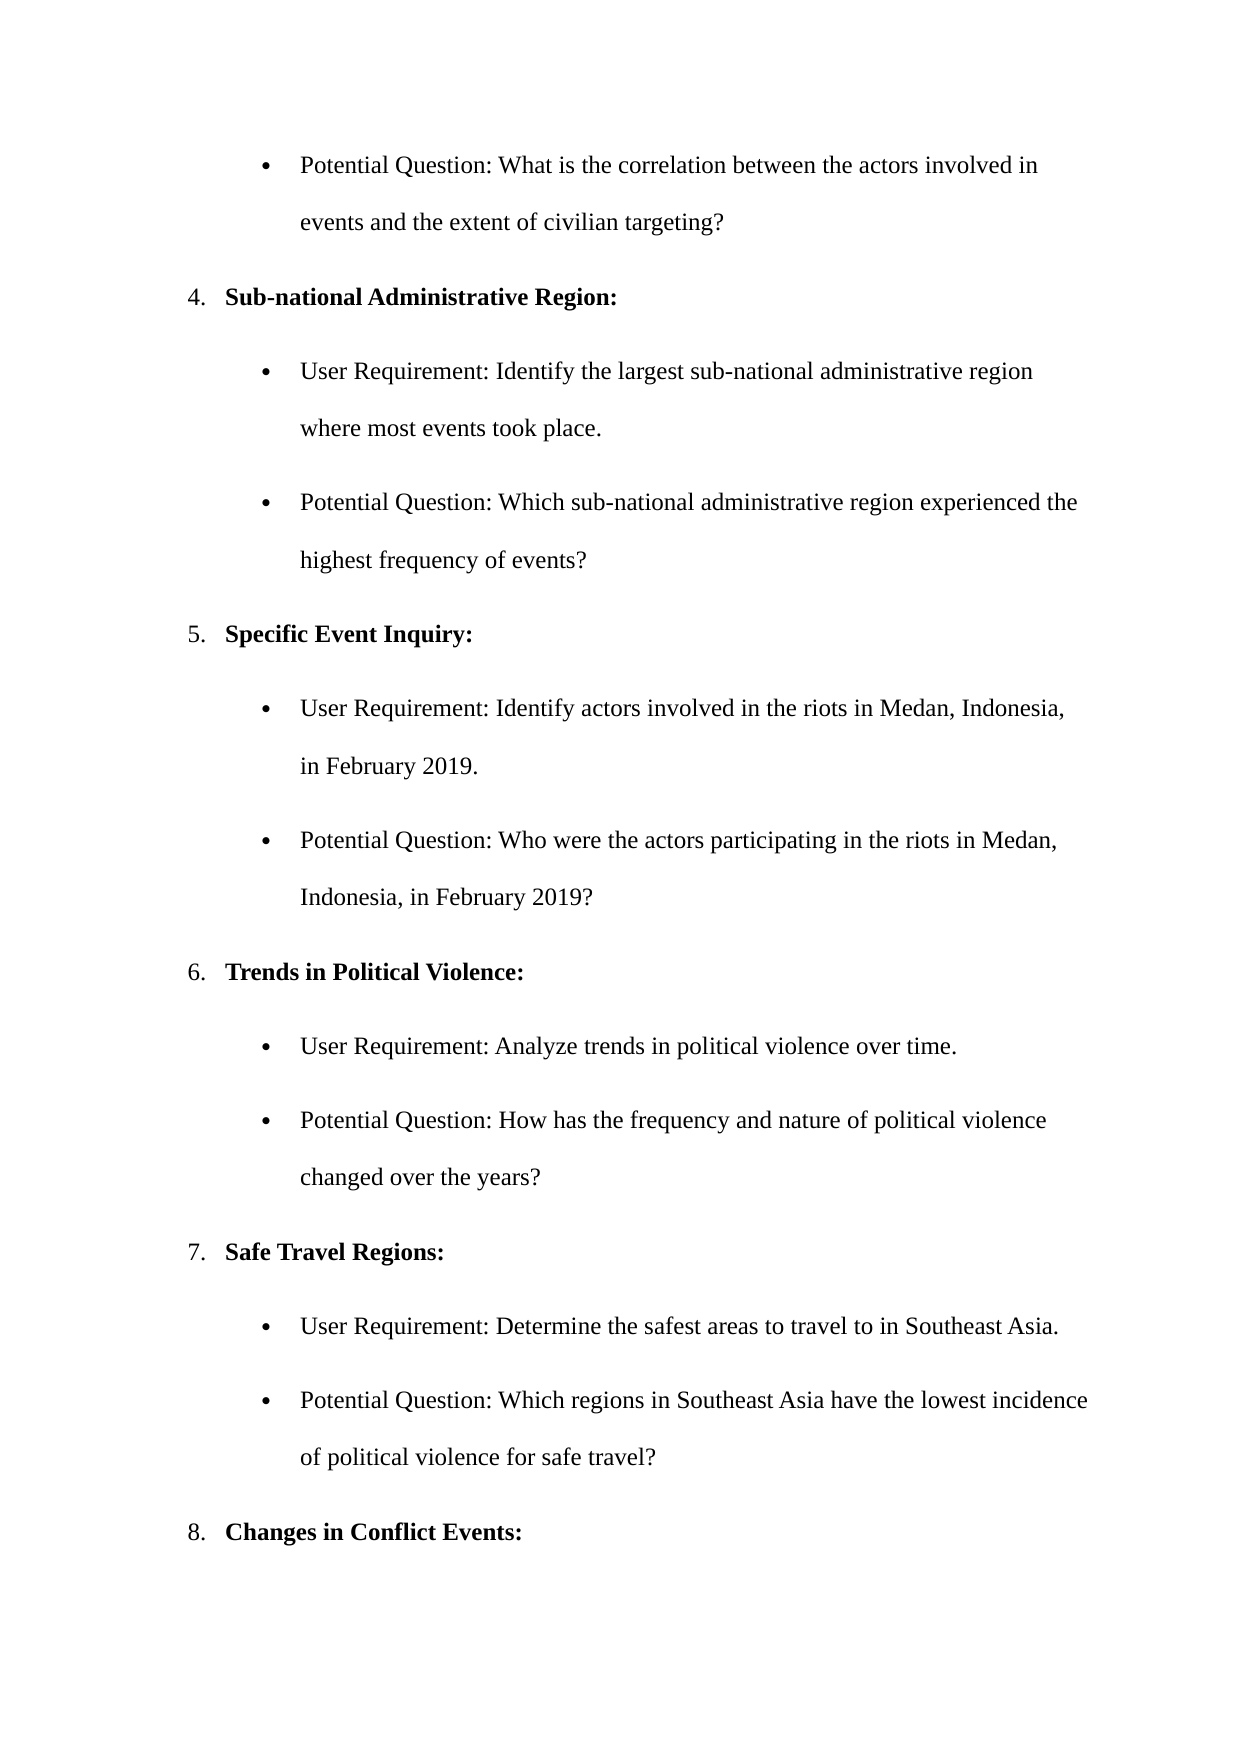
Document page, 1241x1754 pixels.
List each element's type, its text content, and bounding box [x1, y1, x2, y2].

list Potential Question: Which sub-national administrative region experienced the highest frequency of events? [262, 487, 1090, 574]
list User Requirement: Determine the safest areas to travel to in Southeast Asia. [262, 1311, 1090, 1339]
list User Requirement: Identify the largest sub-national administrative region where most events took place. [262, 356, 1090, 442]
list Potential Question: What is the correlation between the actors involved in events and the extent of civilian targeting? [262, 150, 1090, 236]
list Specific Event Inquiry: [187, 619, 1090, 648]
list Safe Travel Regions: [187, 1237, 1090, 1265]
list User Requirement: Analyze trends in political violence over time. [262, 1031, 1090, 1059]
list Changes in Conflict Events: [187, 1517, 1090, 1545]
list Potential Question: Who were the actors participating in the riots in Medan, Indonesia, in February 2019? [262, 825, 1090, 911]
list Potential Question: How has the frequency and nature of political violence changed over the years? [262, 1105, 1090, 1191]
list Potential Question: Which regions in Southeast Asia have the lowest incidence of political violence for safe travel? [262, 1385, 1090, 1471]
list User Requirement: Identify actors involved in the riots in Medan, Indonesia, in February 2019. [262, 693, 1090, 779]
list Trends in Political Violence: [187, 957, 1090, 985]
list Sub-national Administrative Region: [187, 282, 1090, 310]
